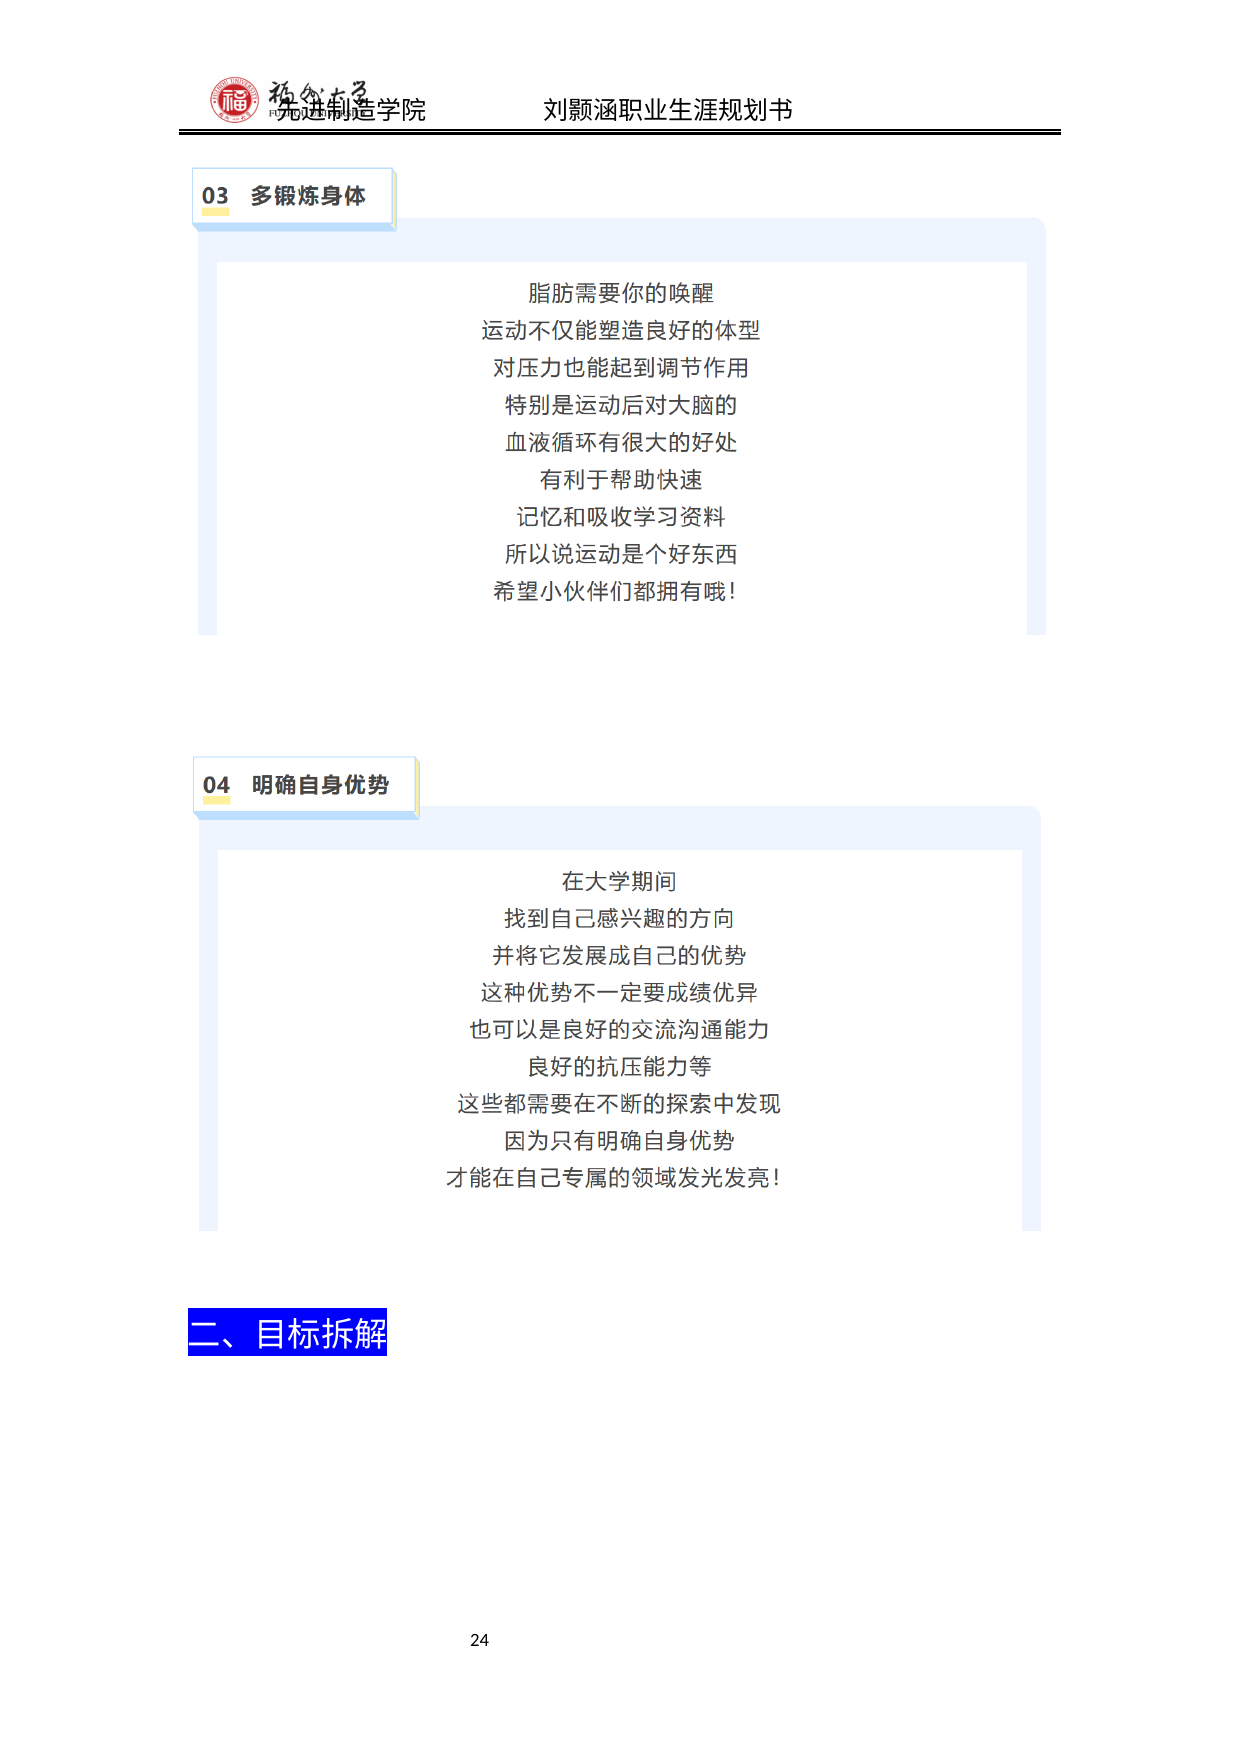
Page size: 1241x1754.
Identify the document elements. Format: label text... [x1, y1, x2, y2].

list 二、目标拆解 [187, 1299, 1053, 1364]
picture [187, 162, 1053, 635]
picture [208, 75, 369, 124]
picture [187, 751, 1052, 1231]
